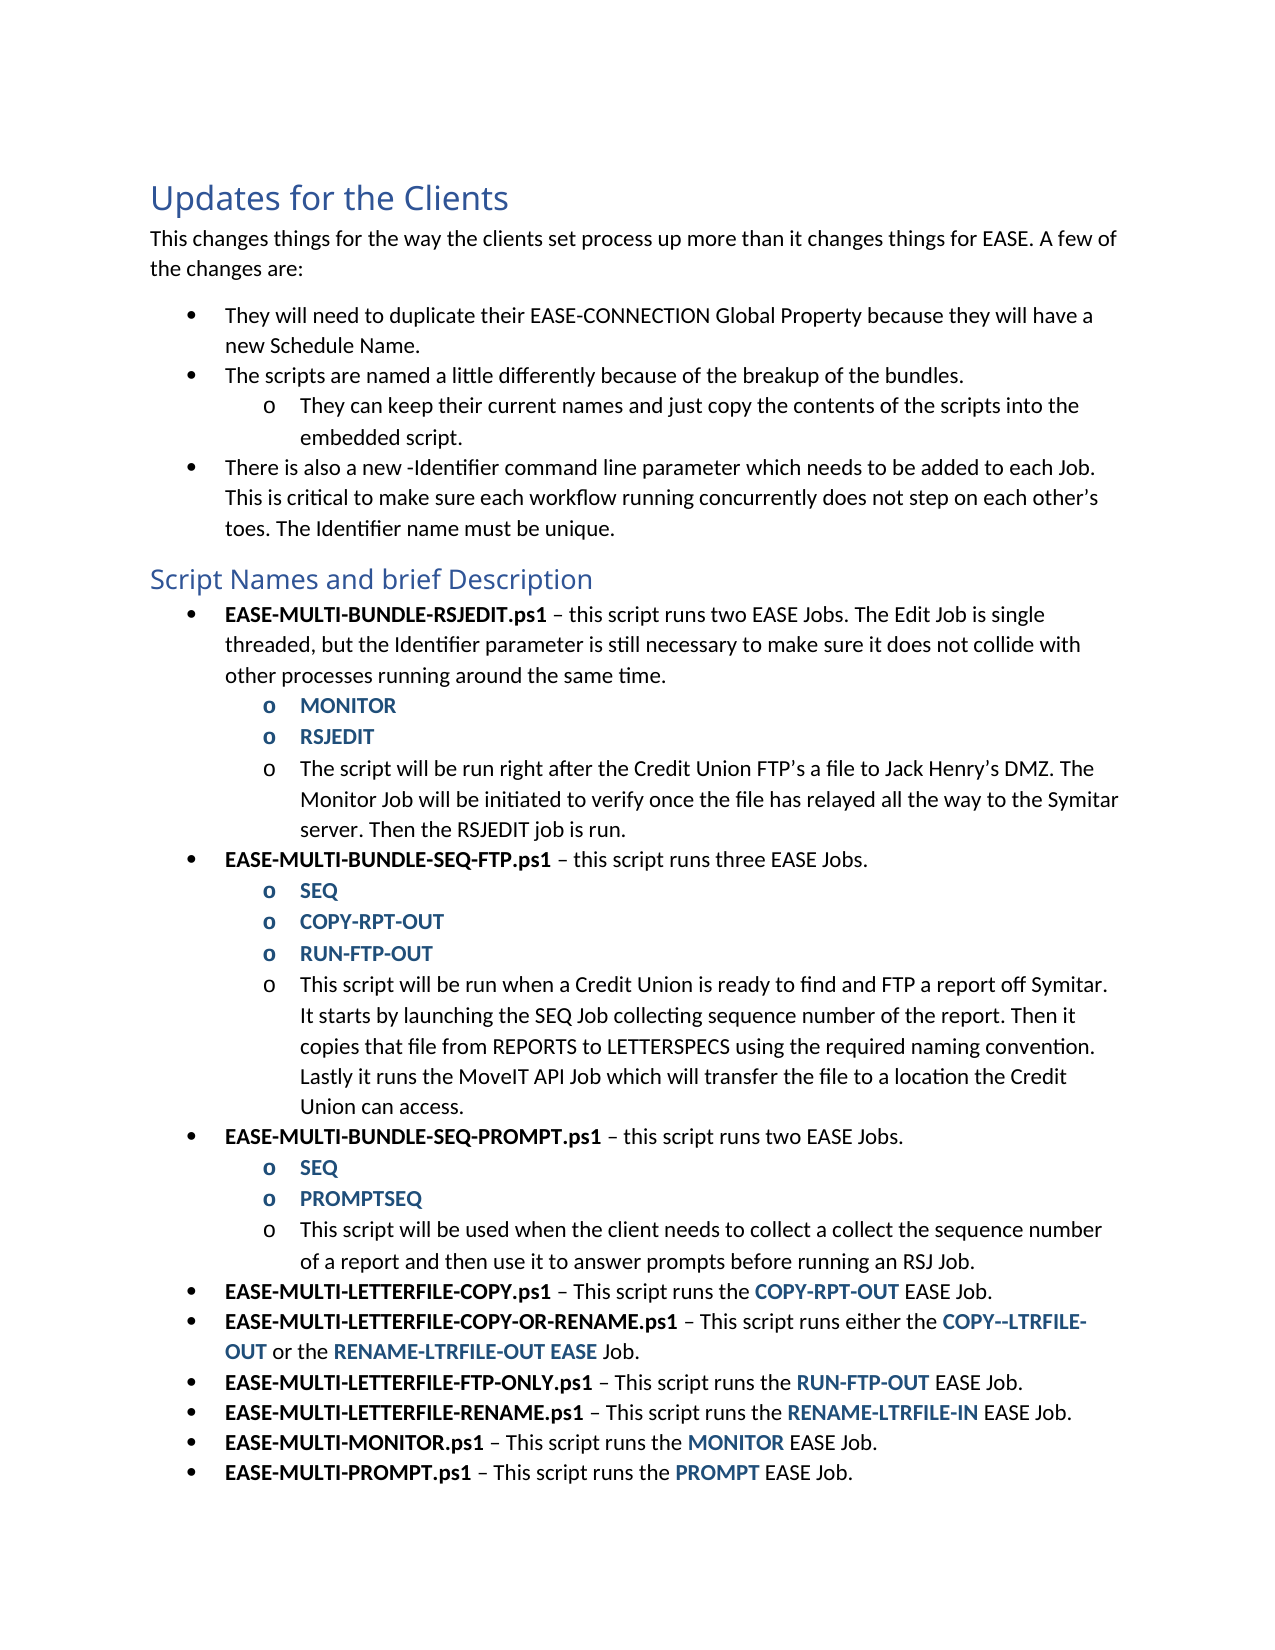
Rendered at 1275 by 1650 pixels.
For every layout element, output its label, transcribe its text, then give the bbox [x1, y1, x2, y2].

list This script will be run when a Credit Union is ready to find and FTP a report off Symitar. It starts by launching the SEQ Job collecting sequence number of the report. Then it copies that file from REPORTS to LETTERSPECS using the required naming convention. Lastly it runs the MoveIT API Job which will transfer the file to a location the Credit Union can access. [262, 970, 1125, 1120]
list COPY-RPT-OUT [262, 907, 1125, 936]
list EASE-MULTI-LETTERFILE-COPY-OR-RENAME.ps1 – This script runs either the COPY--LTRFILE-OUT or the RENAME-LTRFILE-OUT EASE Job. [187, 1307, 1125, 1366]
list EASE-MULTI-LETTERFILE-RENAME.ps1 – This script runs the RENAME-LTRFILE-IN EASE Job. [187, 1398, 1125, 1426]
list This script will be used when the client needs to collect a collect the sequence number of a report and then use it to answer prompts before running an RSJ Job. [262, 1216, 1125, 1275]
list EASE-MULTI-BUNDLE-SEQ-PROMPT.ps1 – this script runs two EASE Jobs. [187, 1122, 1125, 1150]
list PROMPTSEQ [262, 1184, 1125, 1213]
subtitle Updates for the Clients [150, 175, 1125, 220]
list RUN-FTP-OUT [262, 939, 1125, 968]
list EASE-MULTI-MONITOR.ps1 – This script runs the MONITOR EASE Job. [187, 1428, 1125, 1456]
list EASE-MULTI-PROMPT.ps1 – This script runs the PROMPT EASE Job. [187, 1458, 1125, 1486]
list They will need to duplicate their EASE-CONNECTION Global Property because they will have a new Schedule Name. [187, 301, 1125, 359]
subtitle Script Names and brief Description [150, 561, 1125, 597]
list EASE-MULTI-LETTERFILE-FTP-ONLY.ps1 – This script runs the RUN-FTP-OUT EASE Job. [187, 1368, 1125, 1396]
list MONITOR [262, 691, 1125, 720]
text This changes things for the way the clients set process up more than it changes things for EASE. A few of the changes are: [150, 224, 1125, 282]
list EASE-MULTI-BUNDLE-SEQ-FTP.ps1 – this script runs three EASE Jobs. [187, 846, 1125, 874]
list SEQ [262, 876, 1125, 905]
list The scripts are named a little differently because of the breakup of the bundles. [187, 361, 1125, 389]
list There is also a new -Identifier command line parameter which needs to be added to each Job. This is critical to make sure each workflow running concurrently does not step on each other’s toes. The Identifier name must be unique. [187, 453, 1125, 542]
list They can keep their current names and just copy the contents of the scripts into the embedded script. [262, 392, 1125, 451]
list RSJEDIT [262, 722, 1125, 752]
list EASE-MULTI-BUNDLE-RSJEDIT.ps1 – this script runs two EASE Jobs. The Edit Job is single threaded, but the Identifier parameter is still necessary to make sure it does not collide with other processes running around the same time. [187, 600, 1125, 689]
list SEQ [262, 1153, 1125, 1182]
list The script will be run right after the Credit Union FTP’s a file to Jack Henry’s DMZ. The Monitor Job will be initiated to verify once the file has relayed all the way to the Symitar server. Then the RSJEDIT job is run. [262, 754, 1125, 843]
list EASE-MULTI-LETTERFILE-COPY.ps1 – This script runs the COPY-RPT-OUT EASE Job. [187, 1277, 1125, 1305]
